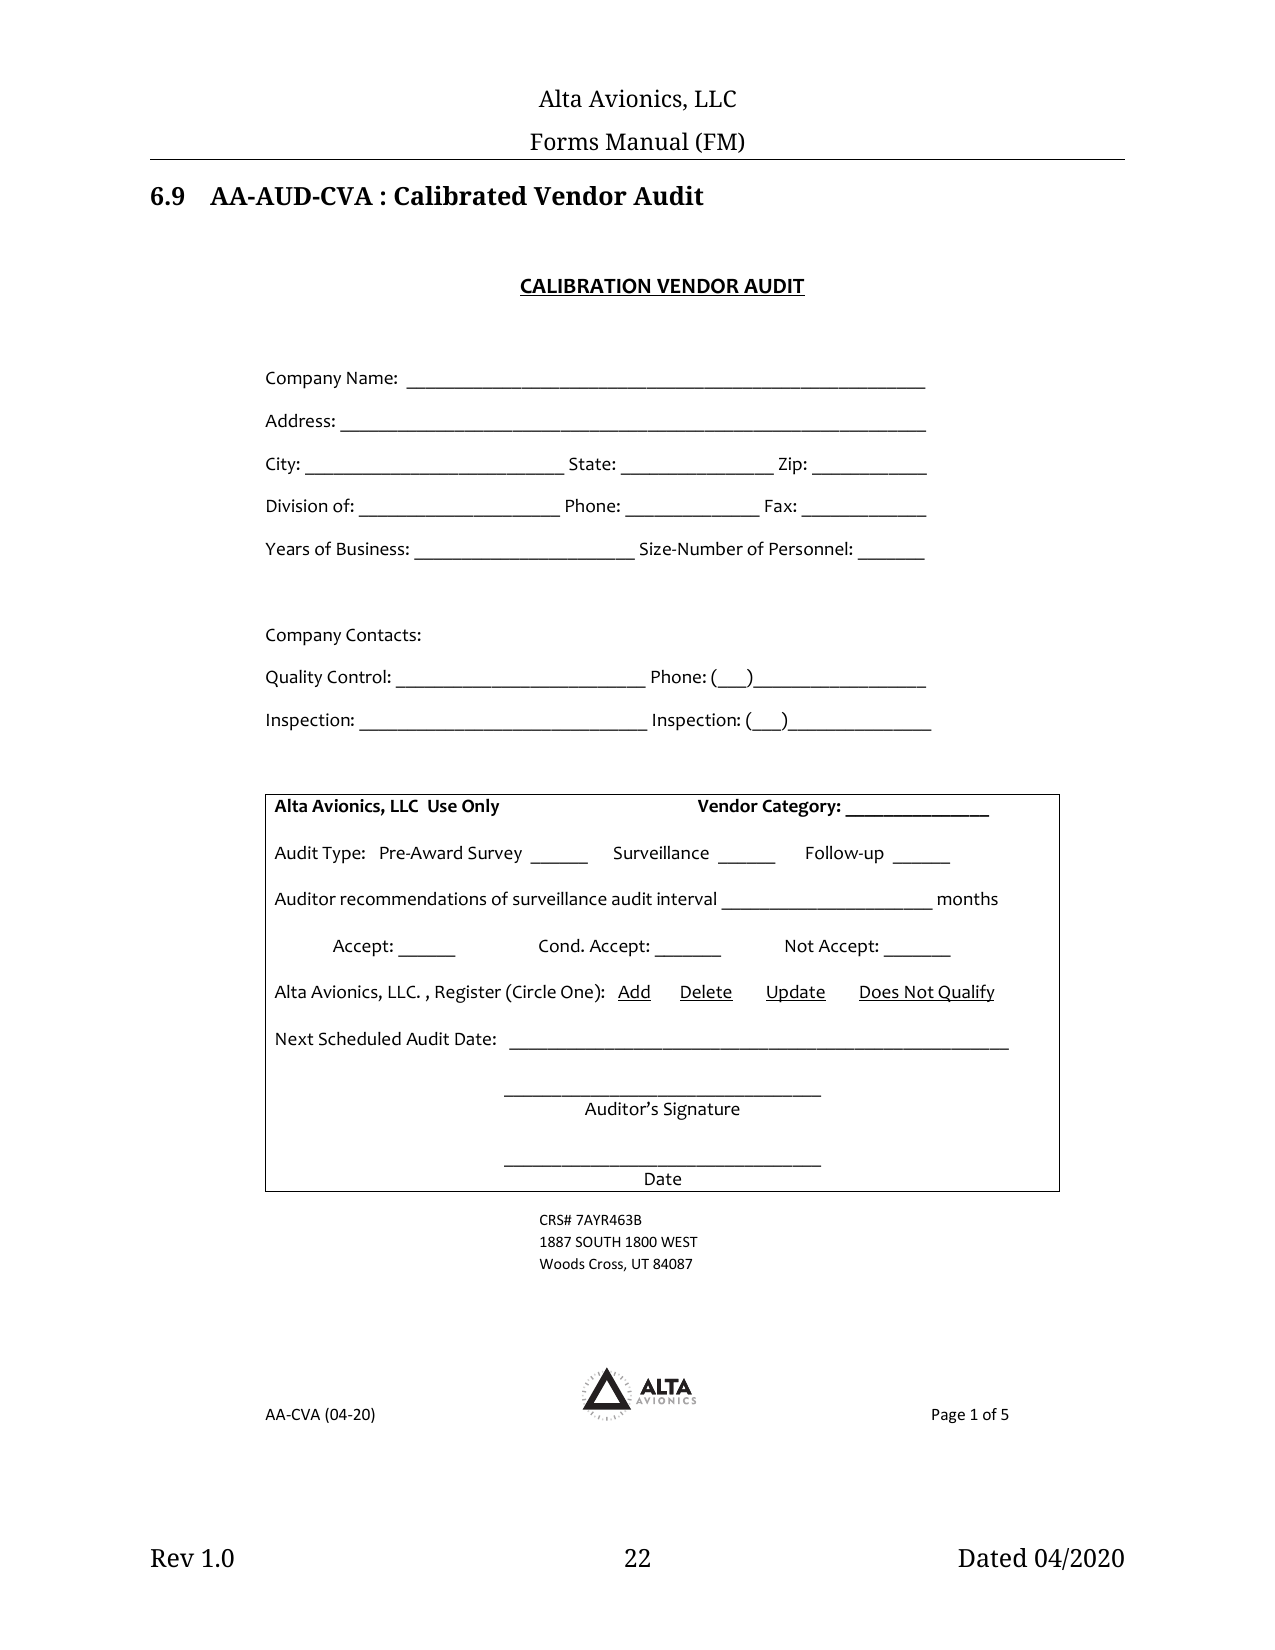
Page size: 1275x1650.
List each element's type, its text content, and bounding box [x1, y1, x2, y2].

subtitle AA-AUD-CVA : Calibrated Vendor Audit [150, 179, 1125, 213]
